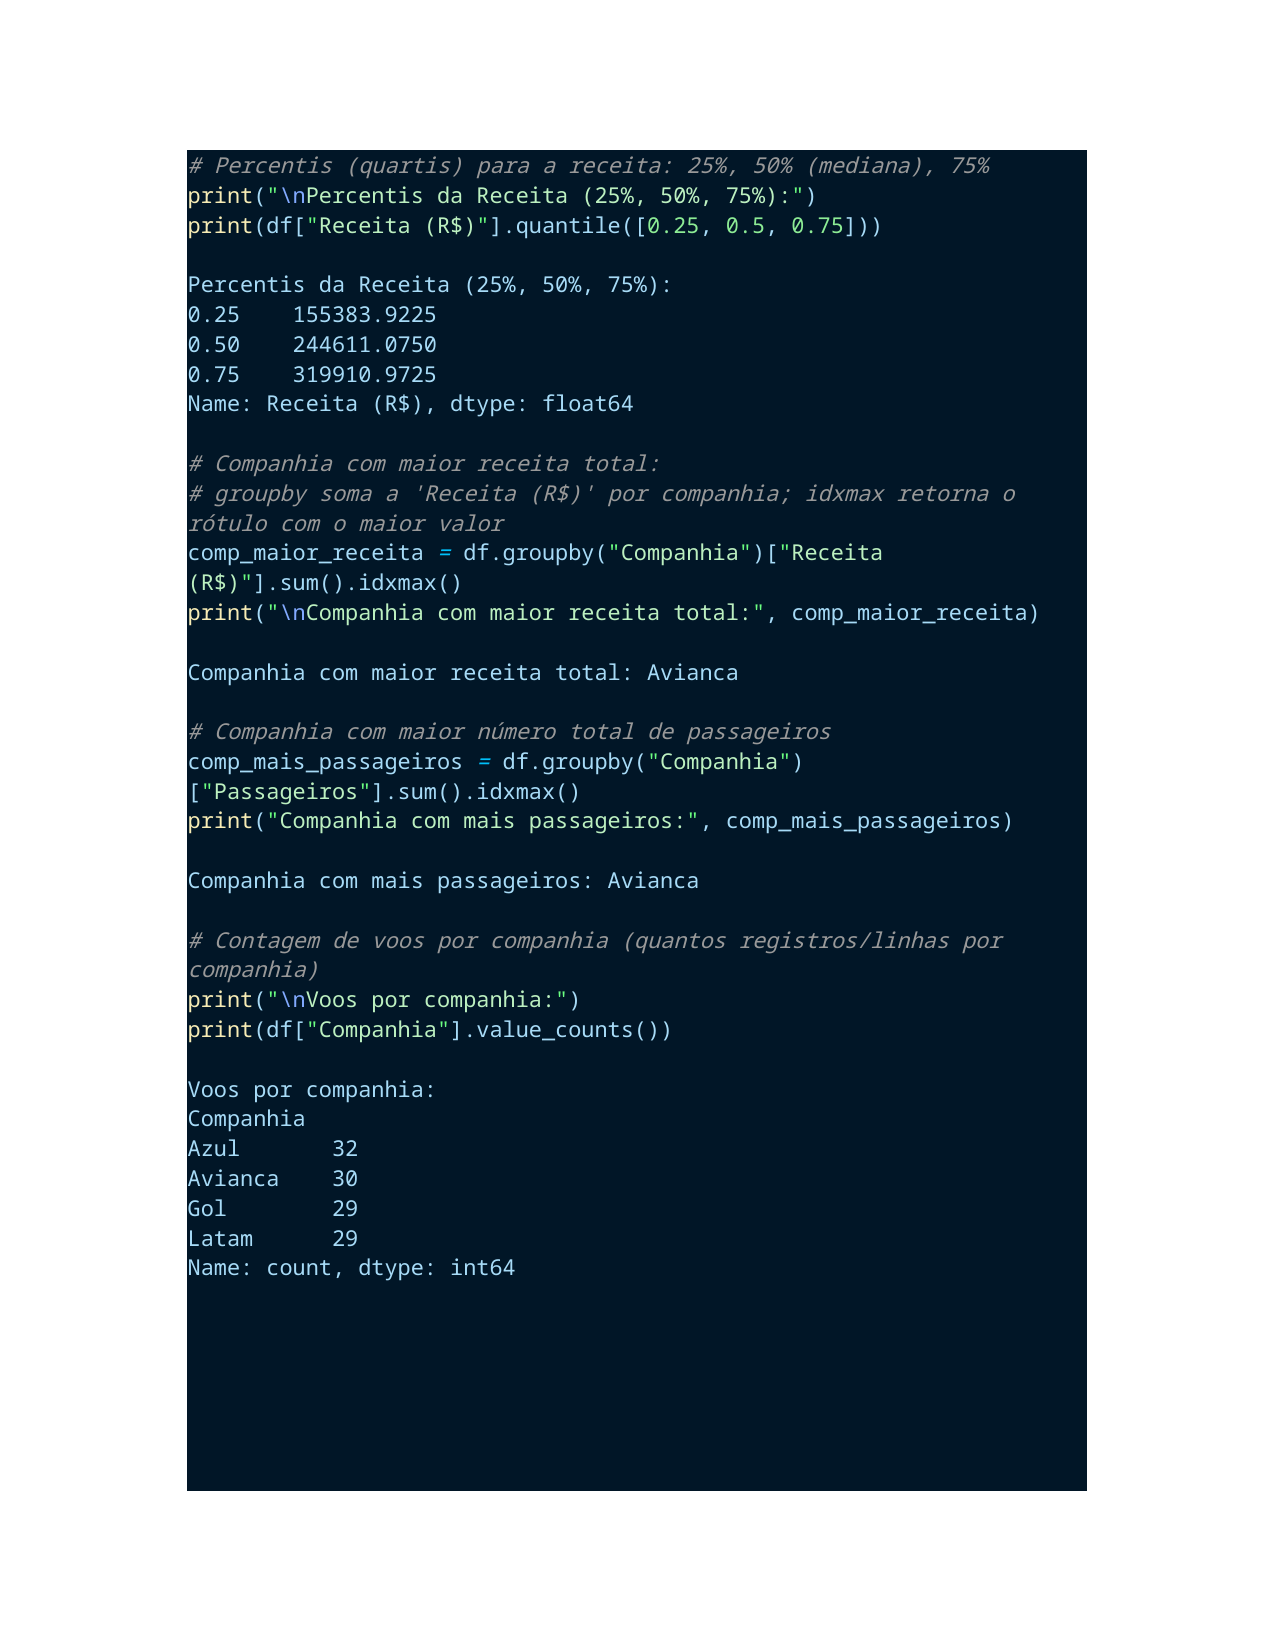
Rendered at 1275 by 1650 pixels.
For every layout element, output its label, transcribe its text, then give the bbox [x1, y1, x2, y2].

text print("\nPercentis da Receita (25%, 50%, 75%):") [187, 180, 1087, 209]
text Companhia [187, 1103, 1087, 1133]
text Voos por companhia: [187, 1073, 1087, 1103]
text Name: Receita (R$), dtype: float64 [187, 388, 1087, 418]
text Gol 29 [187, 1193, 1087, 1222]
text Avianca 30 [187, 1163, 1087, 1193]
text 0.25 155383.9225 [187, 299, 1087, 329]
text # Companhia com maior receita total: [187, 448, 1087, 478]
text print("\nVoos por companhia:") [187, 984, 1087, 1014]
text print(df["Companhia"].value_counts()) [187, 1014, 1087, 1044]
text print(df["Receita (R$)"].quantile([0.25, 0.5, 0.75])) [187, 209, 1087, 239]
text Azul 32 [187, 1133, 1087, 1163]
text comp_mais_passageiros = df.groupby("Companhia")["Passageiros"].sum().idxmax() [187, 746, 1087, 805]
text # Contagem de voos por companhia (quantos registros/linhas por companhia) [187, 924, 1087, 984]
text # groupby soma a 'Receita (R$)' por companhia; idxmax retorna o rótulo com o maior valor [187, 478, 1087, 537]
text print("Companhia com mais passageiros:", comp_mais_passageiros) [187, 805, 1087, 835]
text 0.75 319910.9725 [187, 358, 1087, 388]
text # Percentis (quartis) para a receita: 25%, 50% (mediana), 75% [187, 150, 1087, 180]
text Latam 29 [187, 1222, 1087, 1252]
text Name: count, dtype: int64 [187, 1252, 1087, 1282]
text 0.50 244611.0750 [187, 329, 1087, 358]
text comp_maior_receita = df.groupby("Companhia")["Receita (R$)"].sum().idxmax() [187, 537, 1087, 597]
text # Companhia com maior número total de passageiros [187, 716, 1087, 746]
text Companhia com mais passageiros: Avianca [187, 865, 1087, 895]
text Percentis da Receita (25%, 50%, 75%): [187, 269, 1087, 299]
text Companhia com maior receita total: Avianca [187, 656, 1087, 686]
text print("\nCompanhia com maior receita total:", comp_maior_receita) [187, 597, 1087, 627]
